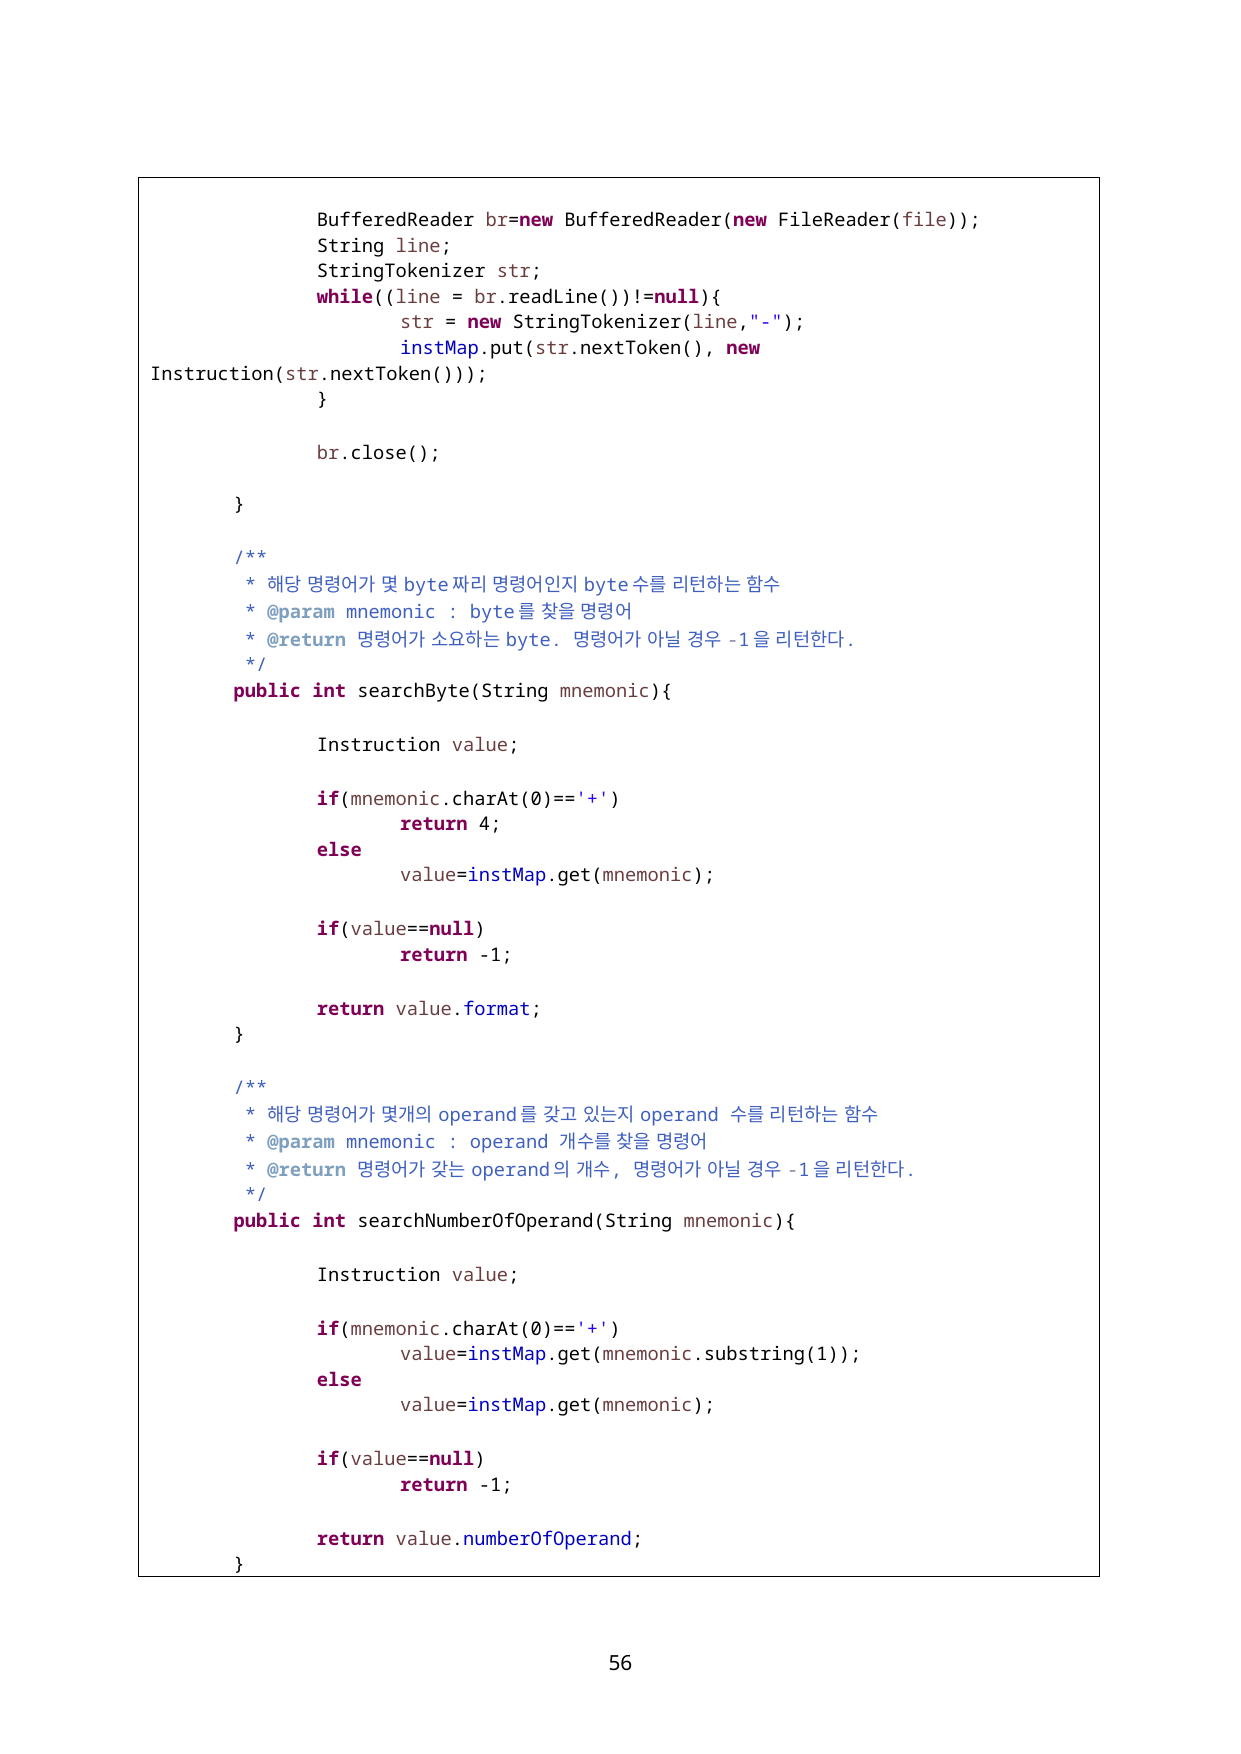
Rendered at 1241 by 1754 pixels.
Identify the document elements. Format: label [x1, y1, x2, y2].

table_header [139, 178, 1099, 1576]
